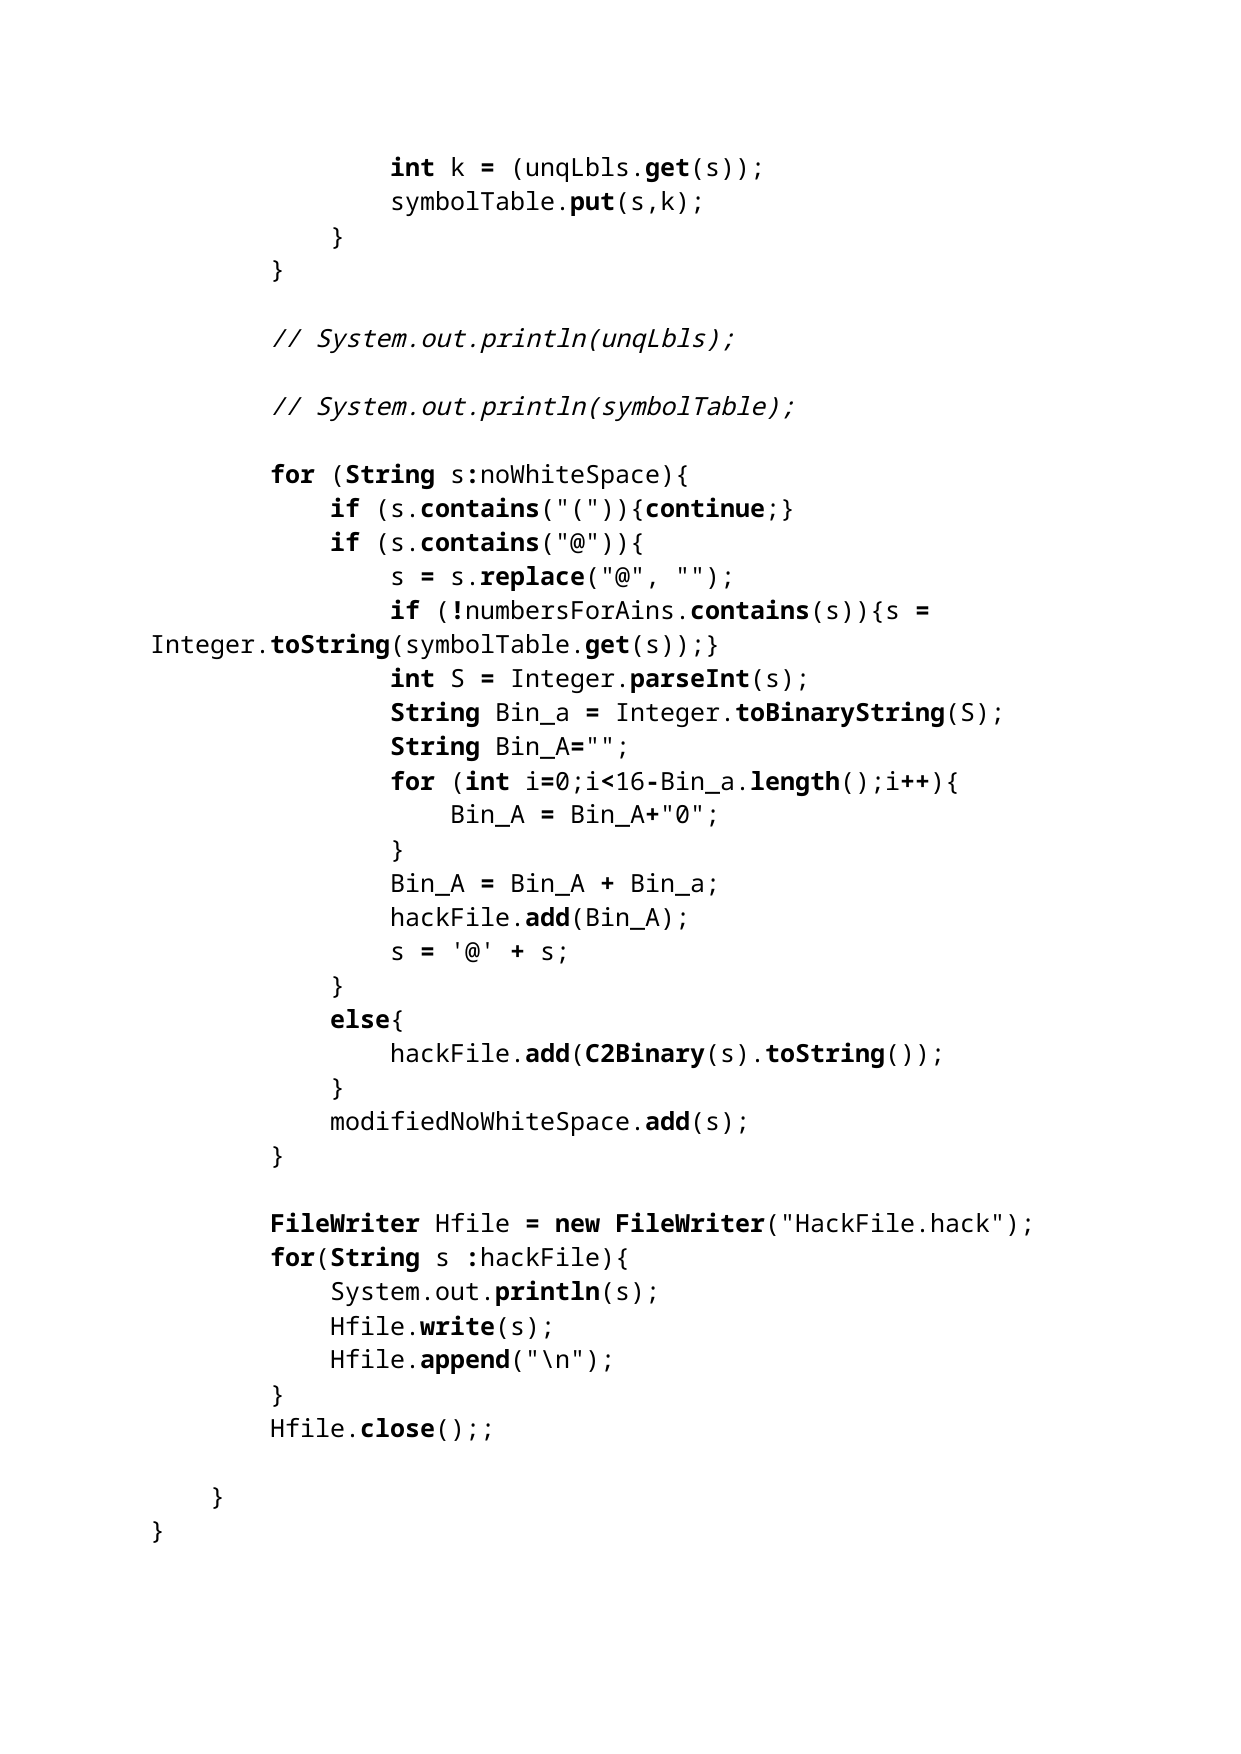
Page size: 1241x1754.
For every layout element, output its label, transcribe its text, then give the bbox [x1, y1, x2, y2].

text } [150, 1478, 1090, 1512]
text Bin_A = Bin_A+"0"; [150, 797, 1090, 831]
text hackFile.add(C2Binary(s).toString()); [150, 1036, 1090, 1070]
text } [150, 1070, 1090, 1104]
text } [150, 967, 1090, 1002]
text modifiedNoWhiteSpace.add(s); [150, 1104, 1090, 1138]
text hackFile.add(Bin_A); [150, 899, 1090, 933]
text for(String s :hackFile){ [150, 1240, 1090, 1274]
text Bin_A = Bin_A + Bin_a; [150, 865, 1090, 899]
text if (s.contains("@")){ [150, 525, 1090, 559]
text if (s.contains("(")){continue;} [150, 491, 1090, 525]
text FileWriter Hfile = new FileWriter("HackFile.hack"); [150, 1206, 1090, 1240]
text // System.out.println(unqLbls); [150, 320, 1090, 354]
text for (String s:noWhiteSpace){ [150, 457, 1090, 491]
text } [150, 1376, 1090, 1410]
text String Bin_a = Integer.toBinaryString(S); [150, 695, 1090, 729]
text } [150, 831, 1090, 865]
text // System.out.println(symbolTable); [150, 388, 1090, 422]
text System.out.println(s); [150, 1274, 1090, 1308]
text } [150, 218, 1090, 252]
text s = s.replace("@", ""); [150, 559, 1090, 593]
text symbolTable.put(s,k); [150, 184, 1090, 218]
text s = '@' + s; [150, 933, 1090, 967]
text for (int i=0;i<16-Bin_a.length();i++){ [150, 763, 1090, 797]
text int S = Integer.parseInt(s); [150, 661, 1090, 695]
text } [150, 1512, 1090, 1547]
text String Bin_A=""; [150, 729, 1090, 763]
text if (!numbersForAins.contains(s)){s = Integer.toString(symbolTable.get(s));} [150, 593, 1090, 661]
text } [150, 252, 1090, 286]
text int k = (unqLbls.get(s)); [150, 150, 1090, 184]
text } [150, 1138, 1090, 1172]
text Hfile.append("\n"); [150, 1342, 1090, 1376]
text else{ [150, 1002, 1090, 1036]
text Hfile.close();; [150, 1410, 1090, 1444]
text Hfile.write(s); [150, 1308, 1090, 1342]
